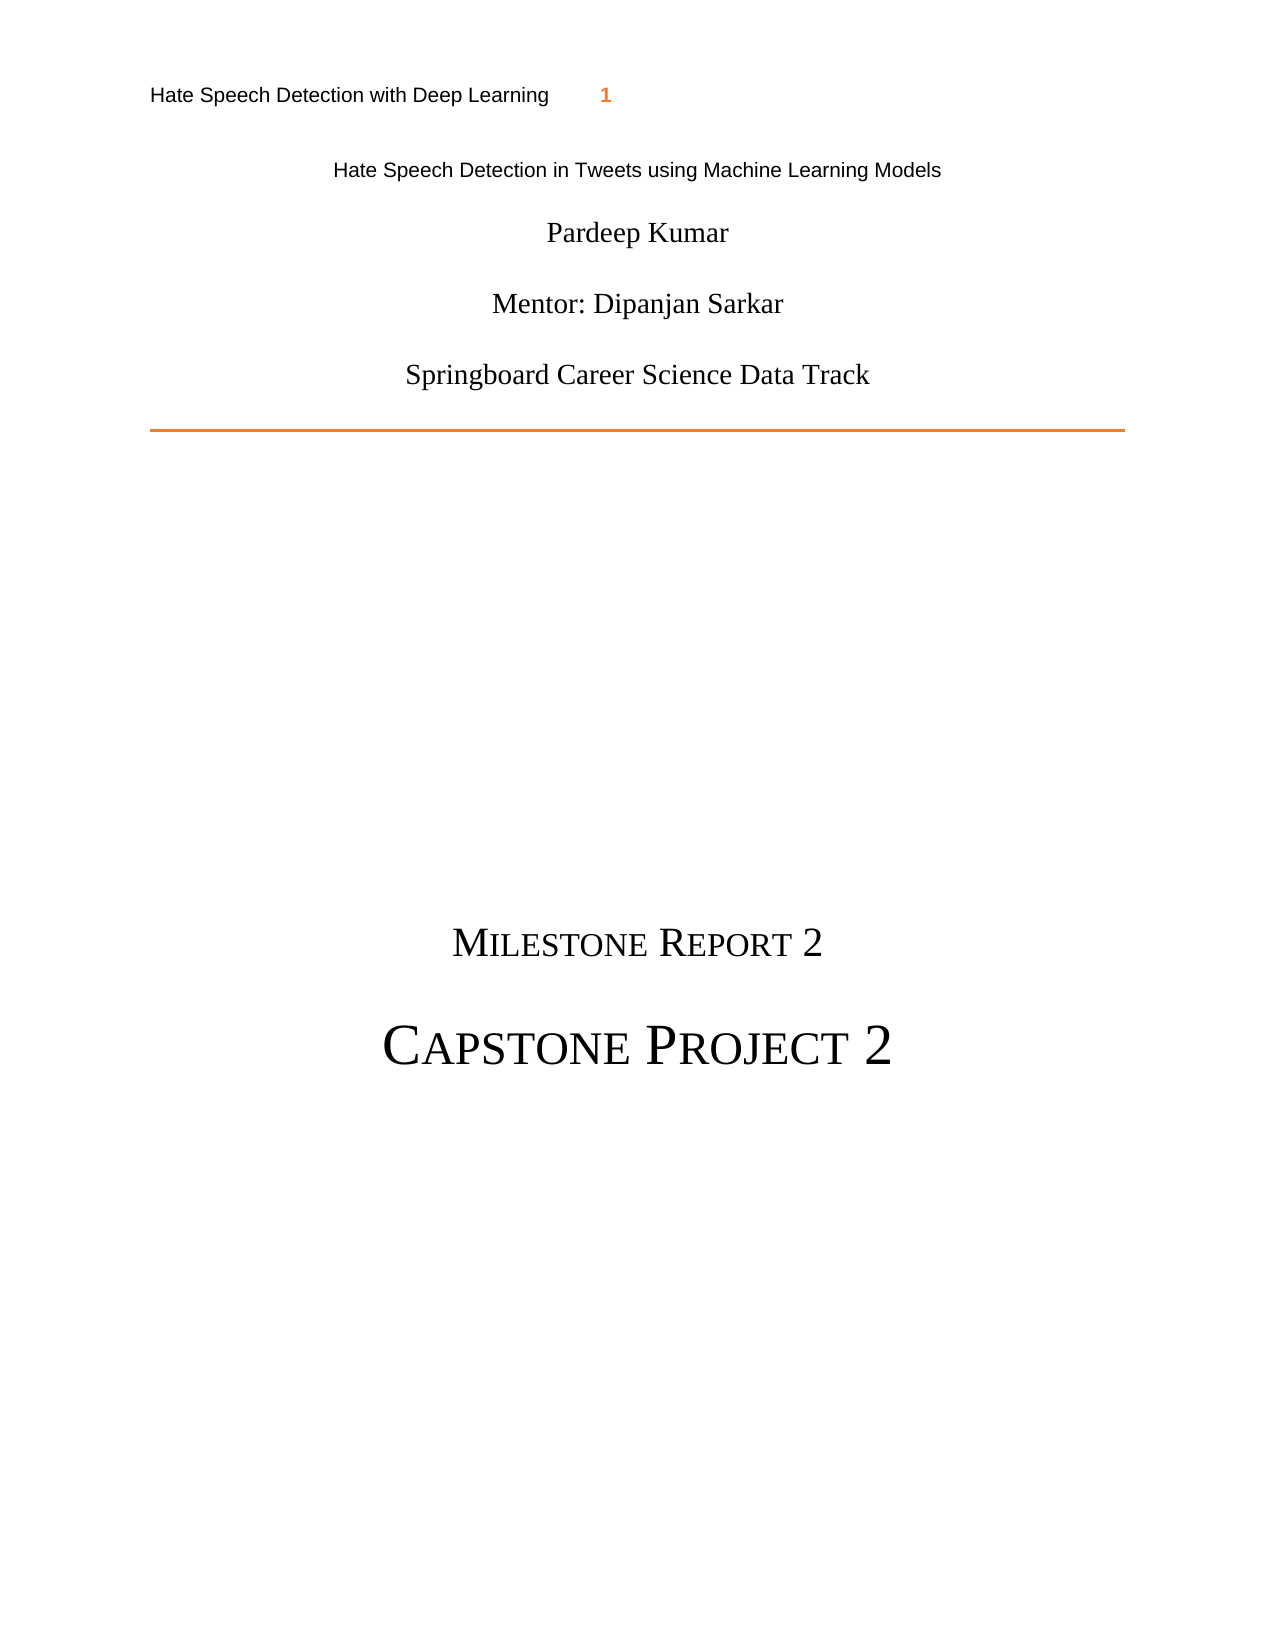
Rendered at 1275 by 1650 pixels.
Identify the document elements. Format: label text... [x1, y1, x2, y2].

title Mentor: Dipanjan Sarkar [150, 286, 1125, 320]
title Milestone Report 2 [150, 914, 1125, 965]
title Capstone Project 2 [150, 1007, 1125, 1077]
title Pardeep Kumar [150, 215, 1125, 249]
title Springboard Career Science Data Track [150, 357, 1125, 391]
